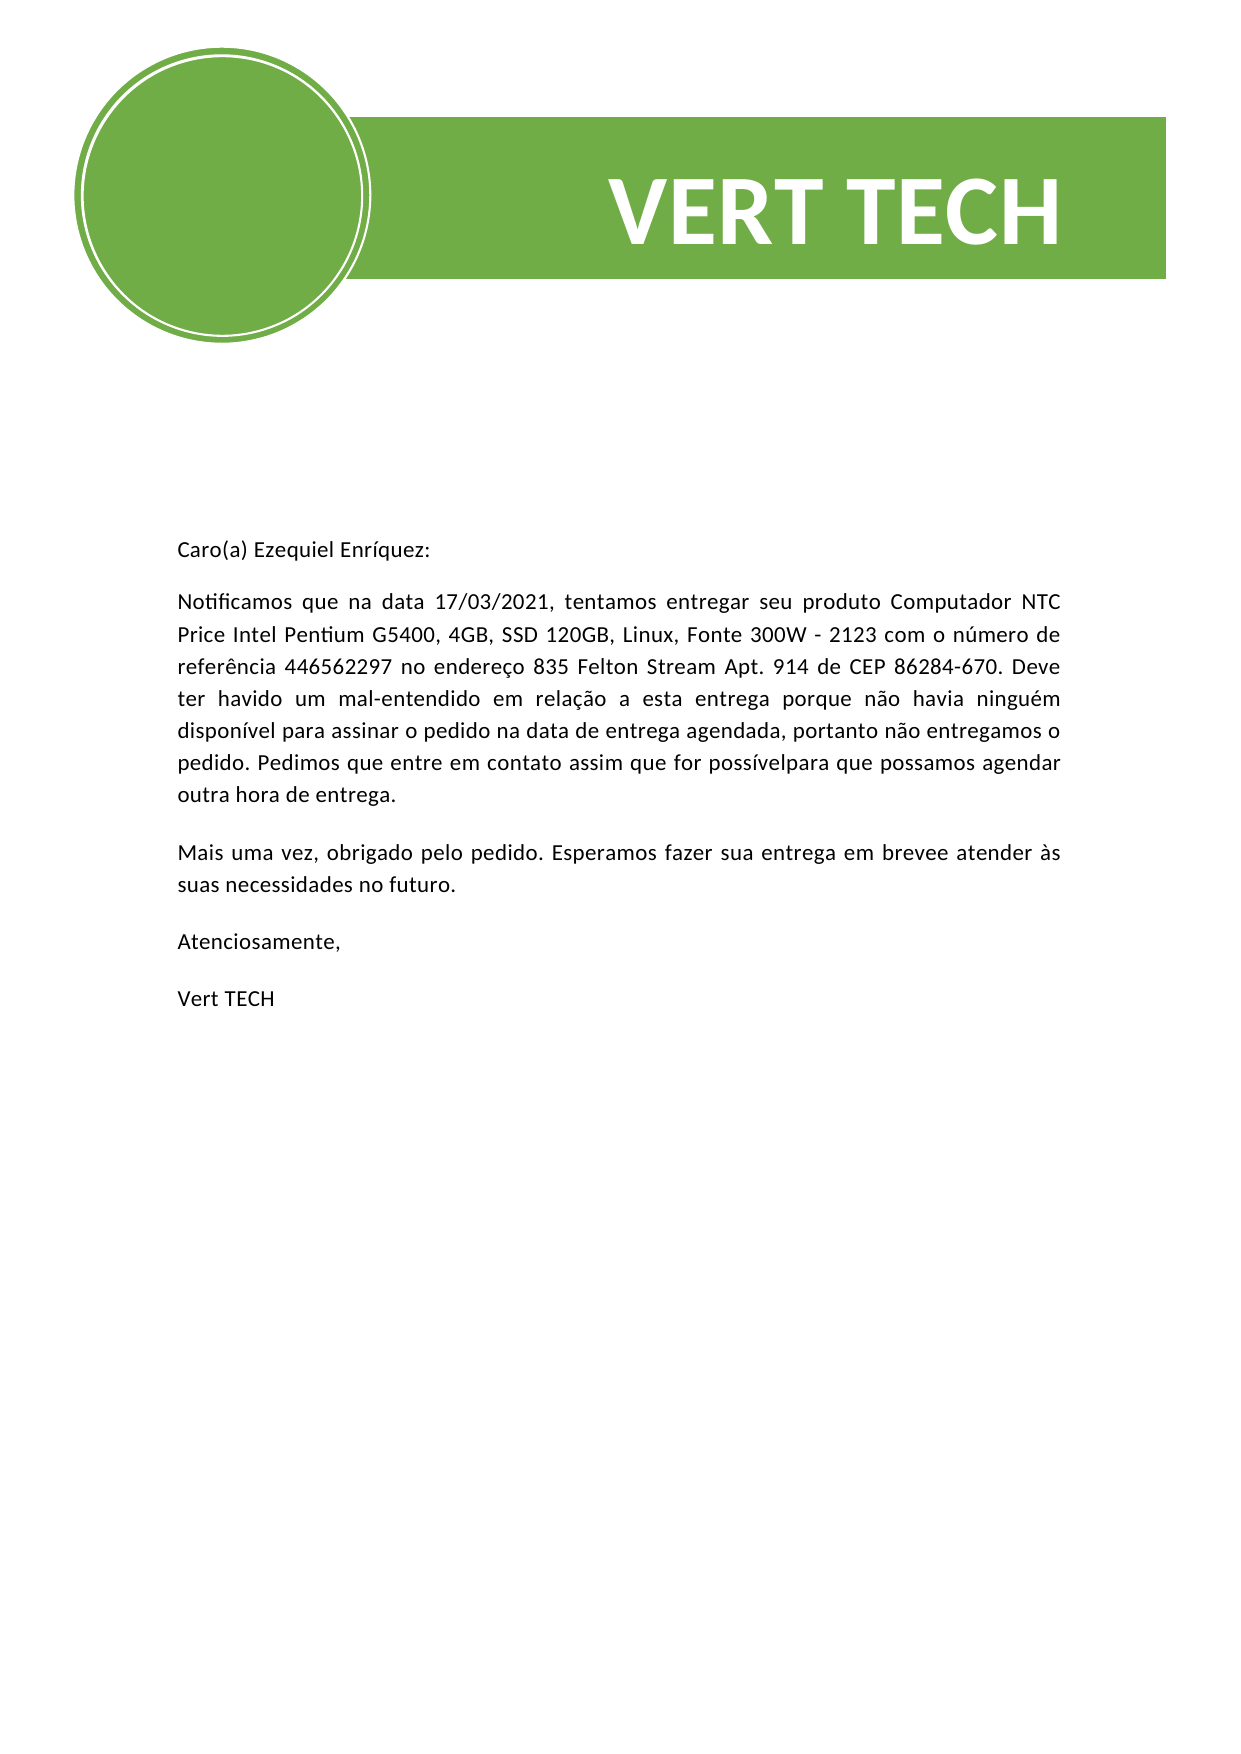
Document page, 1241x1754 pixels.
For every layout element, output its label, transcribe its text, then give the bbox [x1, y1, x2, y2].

text Notificamos que na data 17/03/2021, tentamos entregar seu produto Computador NTC Price Intel Pentium G5400, 4GB, SSD 120GB, Linux, Fonte 300W - 2123 com o número de referência 446562297 no endereço 835 Felton Stream Apt. 914 de CEP 86284-670. Deve ter havido um mal-entendido em relação a esta entrega porque não havia ninguém disponível para assinar o pedido na data de entrega agendada, portanto não entregamos o pedido. Pedimos que entre em contato assim que for possívelpara que possamos agendar outra hora de entrega. [177, 587, 1063, 809]
text Caro(a) Ezequiel Enríquez: [177, 537, 1063, 562]
text Vert TECH [177, 984, 1063, 1012]
text Mais uma vez, obrigado pelo pedido. Esperamos fazer sua entrega em brevee atender às suas necessidades no futuro. [177, 838, 1063, 898]
text VERT TECH [177, 148, 1063, 270]
text Atenciosamente, [177, 927, 1063, 955]
